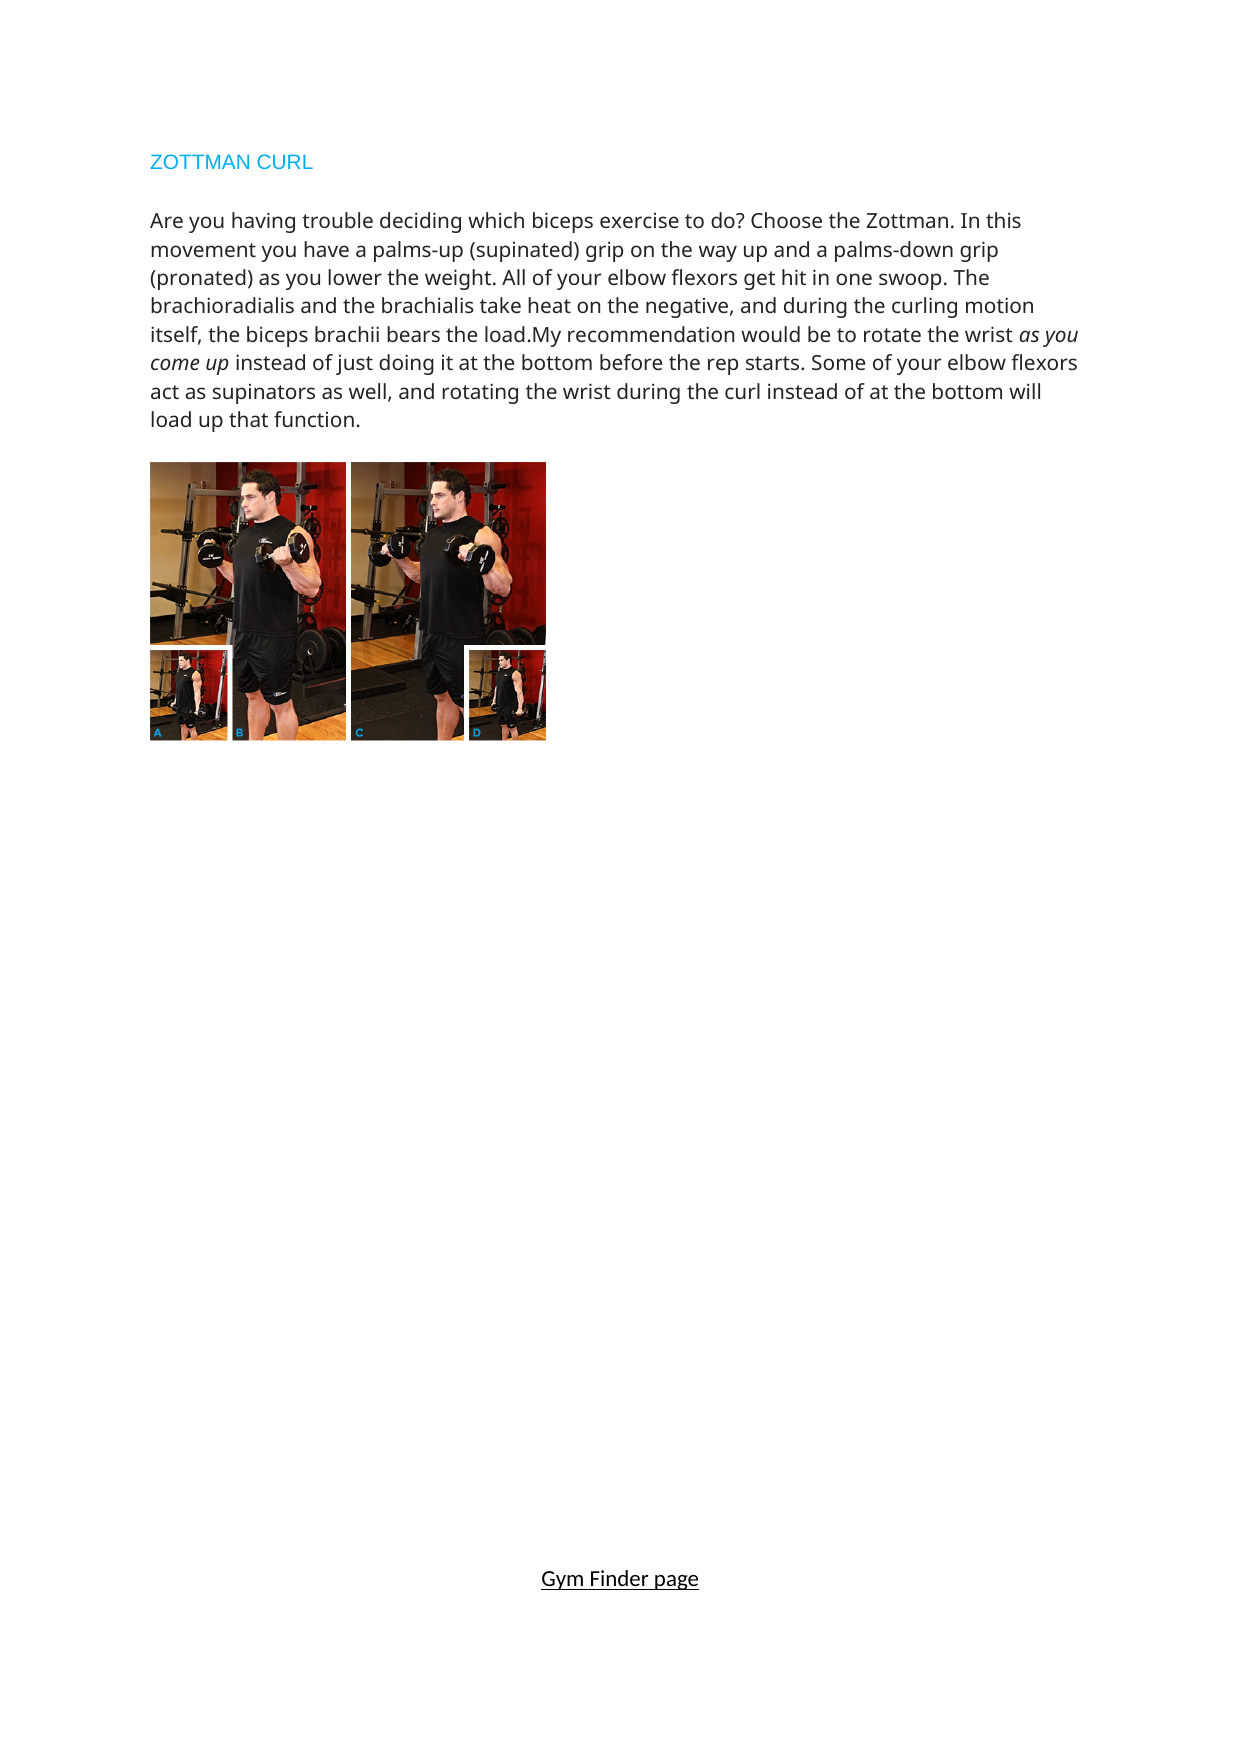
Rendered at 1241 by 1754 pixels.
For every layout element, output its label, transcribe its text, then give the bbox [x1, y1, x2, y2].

picture [150, 462, 546, 741]
subtitle ZOTTMAN CURL [150, 150, 1090, 206]
text Gym Finder page [150, 1564, 1090, 1593]
subtitle Are you having trouble deciding which biceps exercise to do? Choose the Zottman. In this movement you have a palms-up (supinated) grip on the way up and a palms-down grip (pronated) as you lower the weight. All of your elbow flexors get hit in one swoop. The brachioradialis and the brachialis take heat on the negative, and during the curling motion itself, the biceps brachii bears the load.My recommendation would be to rotate the wrist as you come up instead of just doing it at the bottom before the rep starts. Some of your elbow flexors act as supinators as well, and rotating the wrist during the curl instead of at the bottom will load up that function. [150, 206, 1090, 434]
